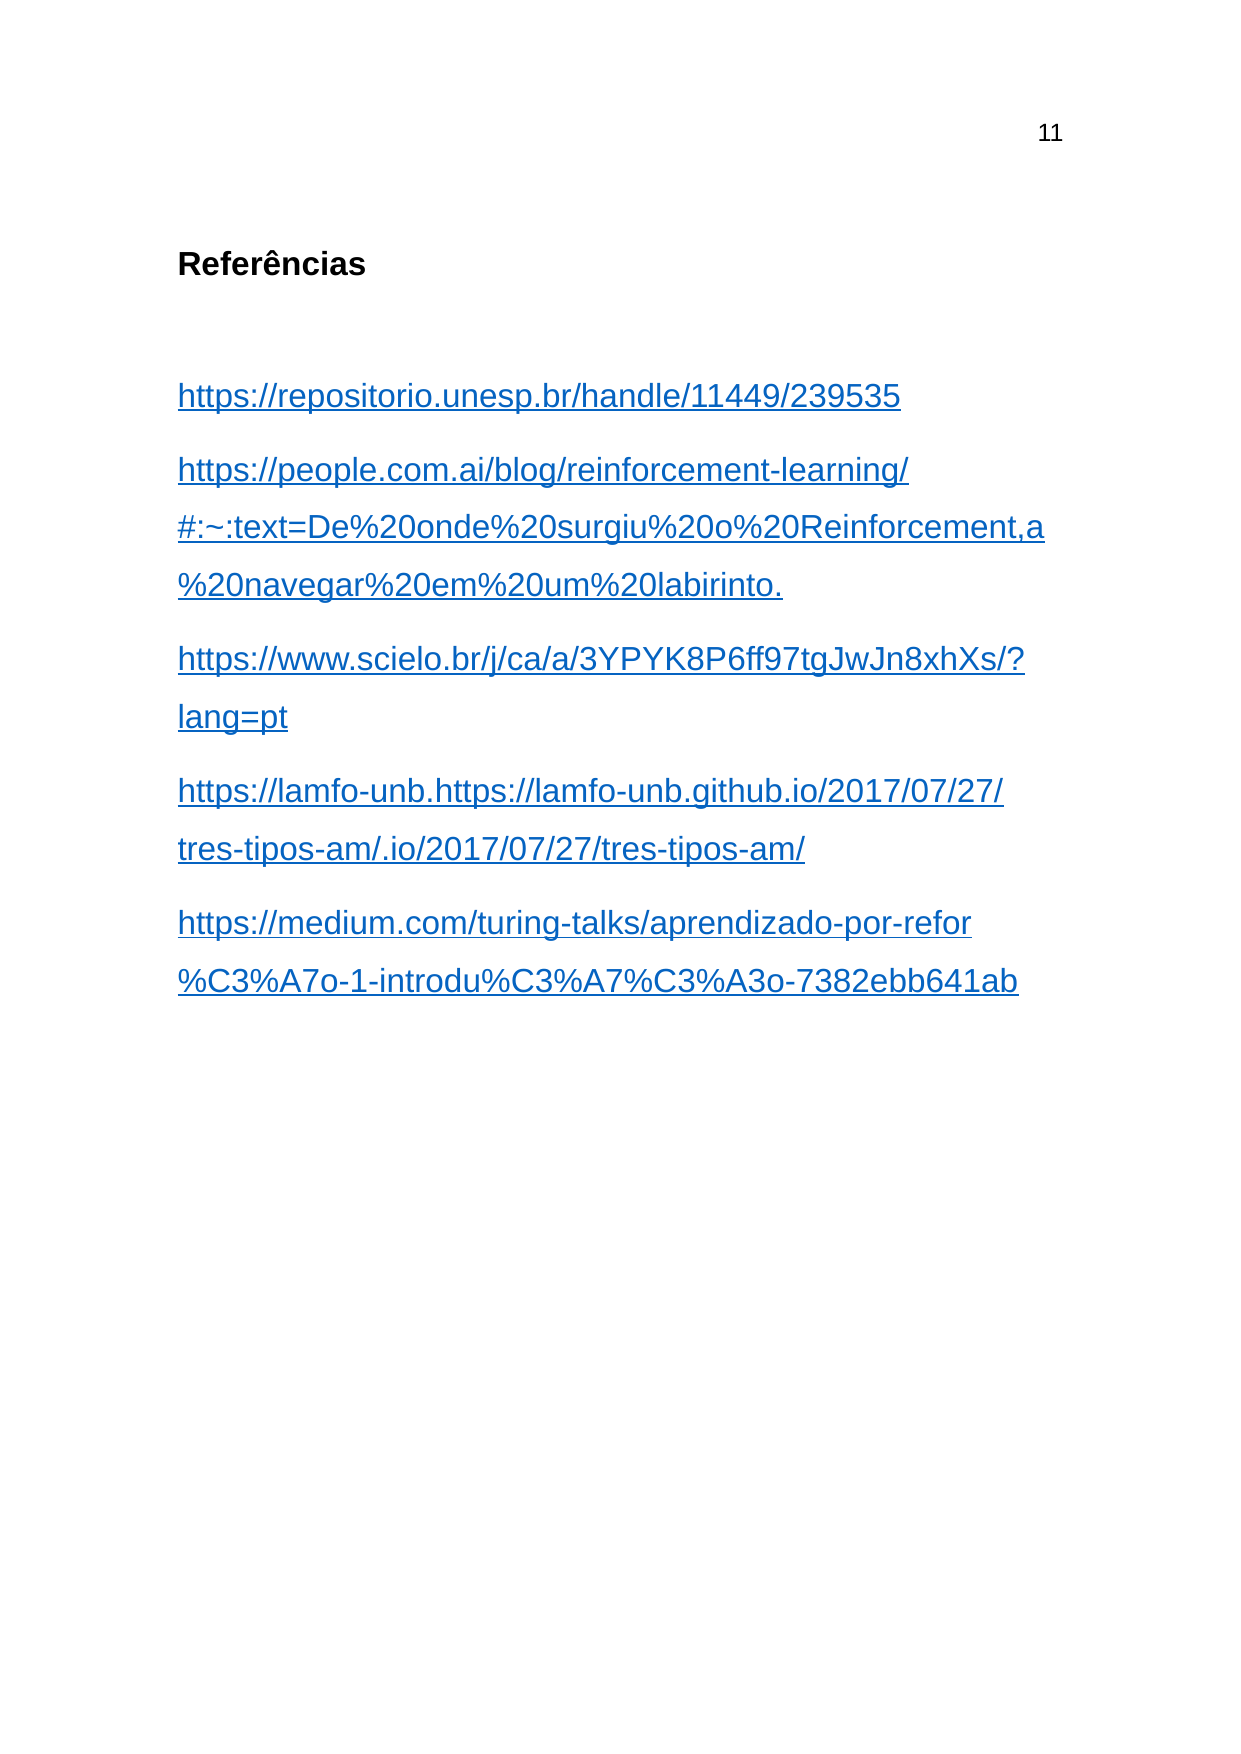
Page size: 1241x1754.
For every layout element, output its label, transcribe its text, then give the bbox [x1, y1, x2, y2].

text https://repositorio.unesp.br/handle/11449/239535 [177, 376, 1063, 414]
text https://www.scielo.br/j/ca/a/3YPYK8P6ff97tgJwJn8xhXs/?lang=pt [177, 639, 1063, 735]
text https://lamfo-unb.https://lamfo-unb.github.io/2017/07/27/tres-tipos-am/.io/2017/07/27/tres-tipos-am/ [177, 771, 1063, 867]
subtitle Referências [177, 244, 1063, 282]
text https://people.com.ai/blog/reinforcement-learning/#:~:text=De%20onde%20surgiu%20o%20Reinforcement,a%20navegar%20em%20um%20labirinto. [177, 450, 1063, 603]
text https://medium.com/turing-talks/aprendizado-por-refor%C3%A7o-1-introdu%C3%A7%C3%A3o-7382ebb641ab [177, 903, 1063, 999]
